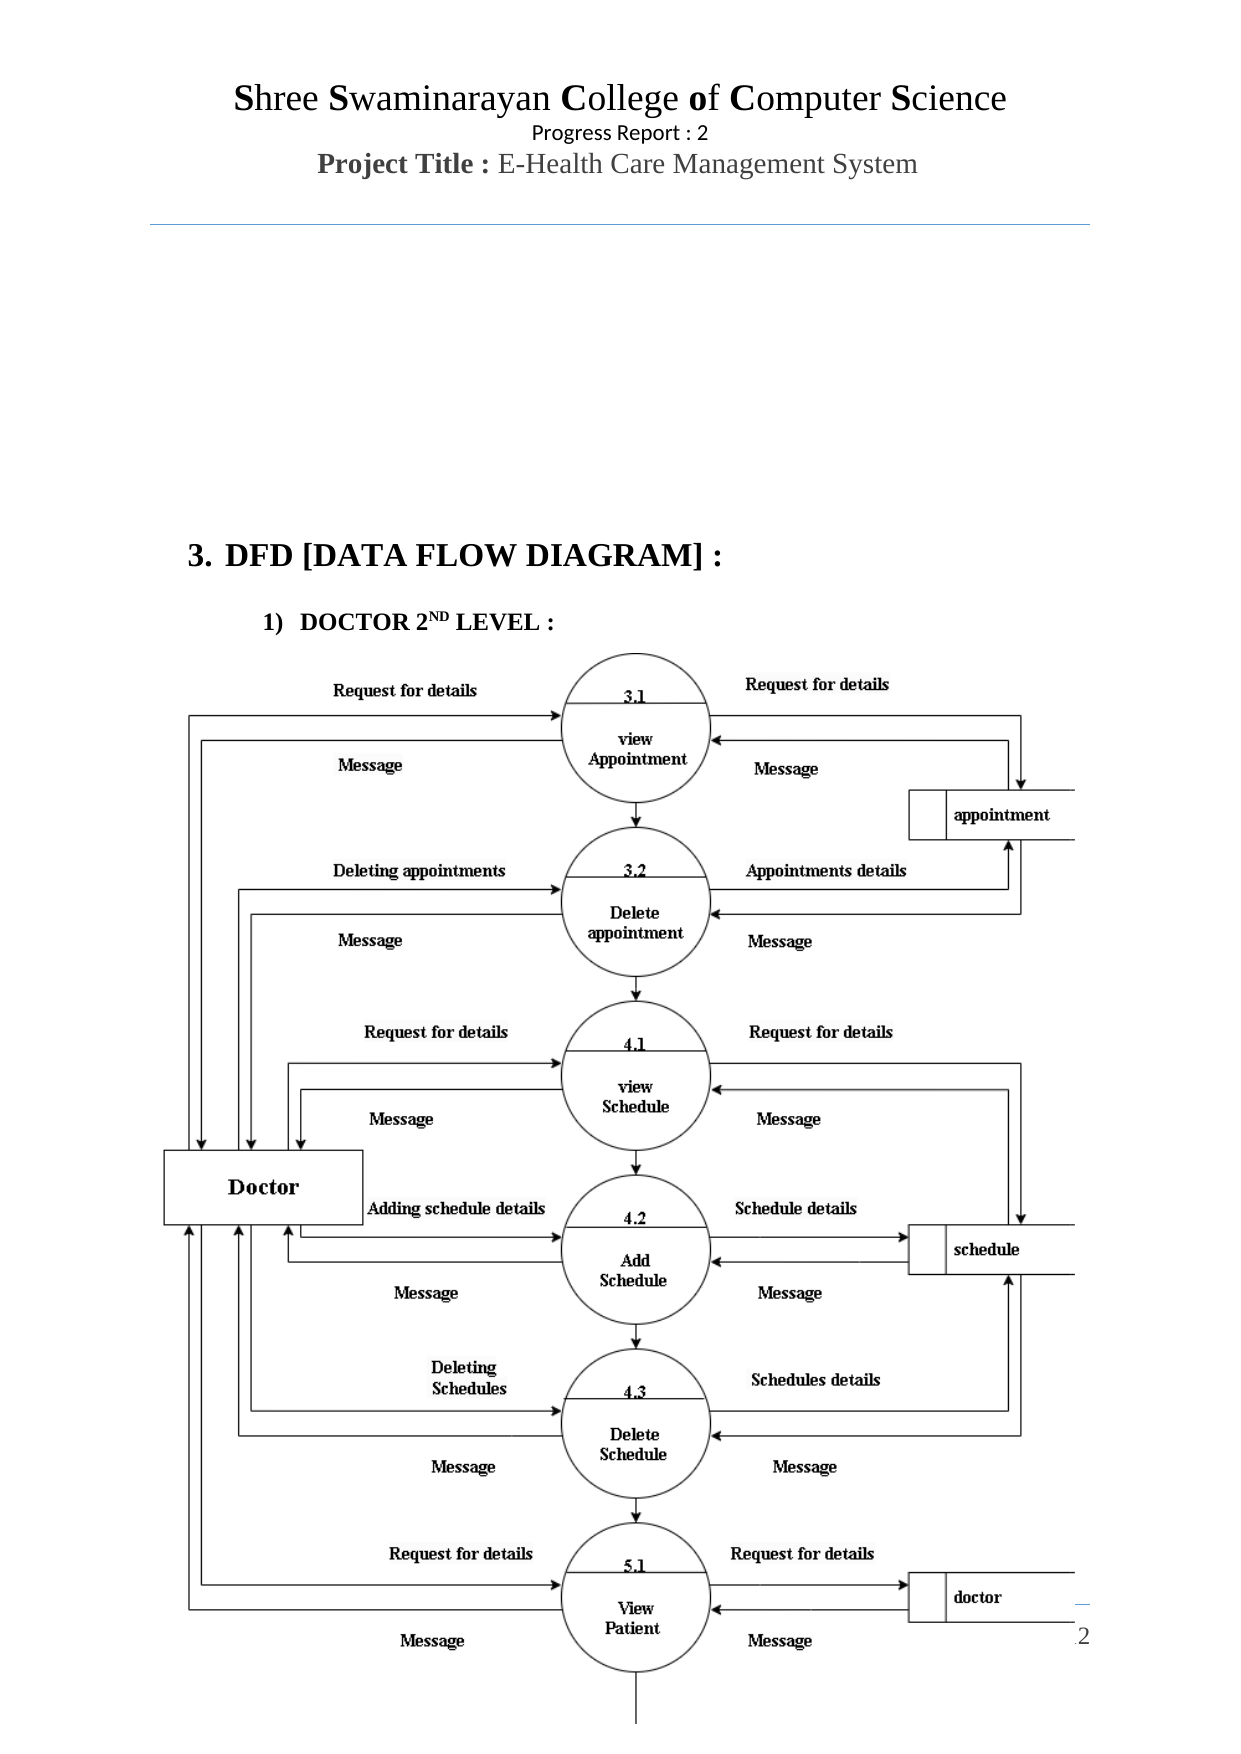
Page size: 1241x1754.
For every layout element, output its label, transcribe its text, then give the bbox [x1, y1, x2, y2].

list DOCTOR 2ND LEVEL : [262, 607, 1090, 636]
picture [150, 653, 1075, 1724]
list DFD [DATA FLOW DIAGRAM] : [187, 535, 1090, 573]
